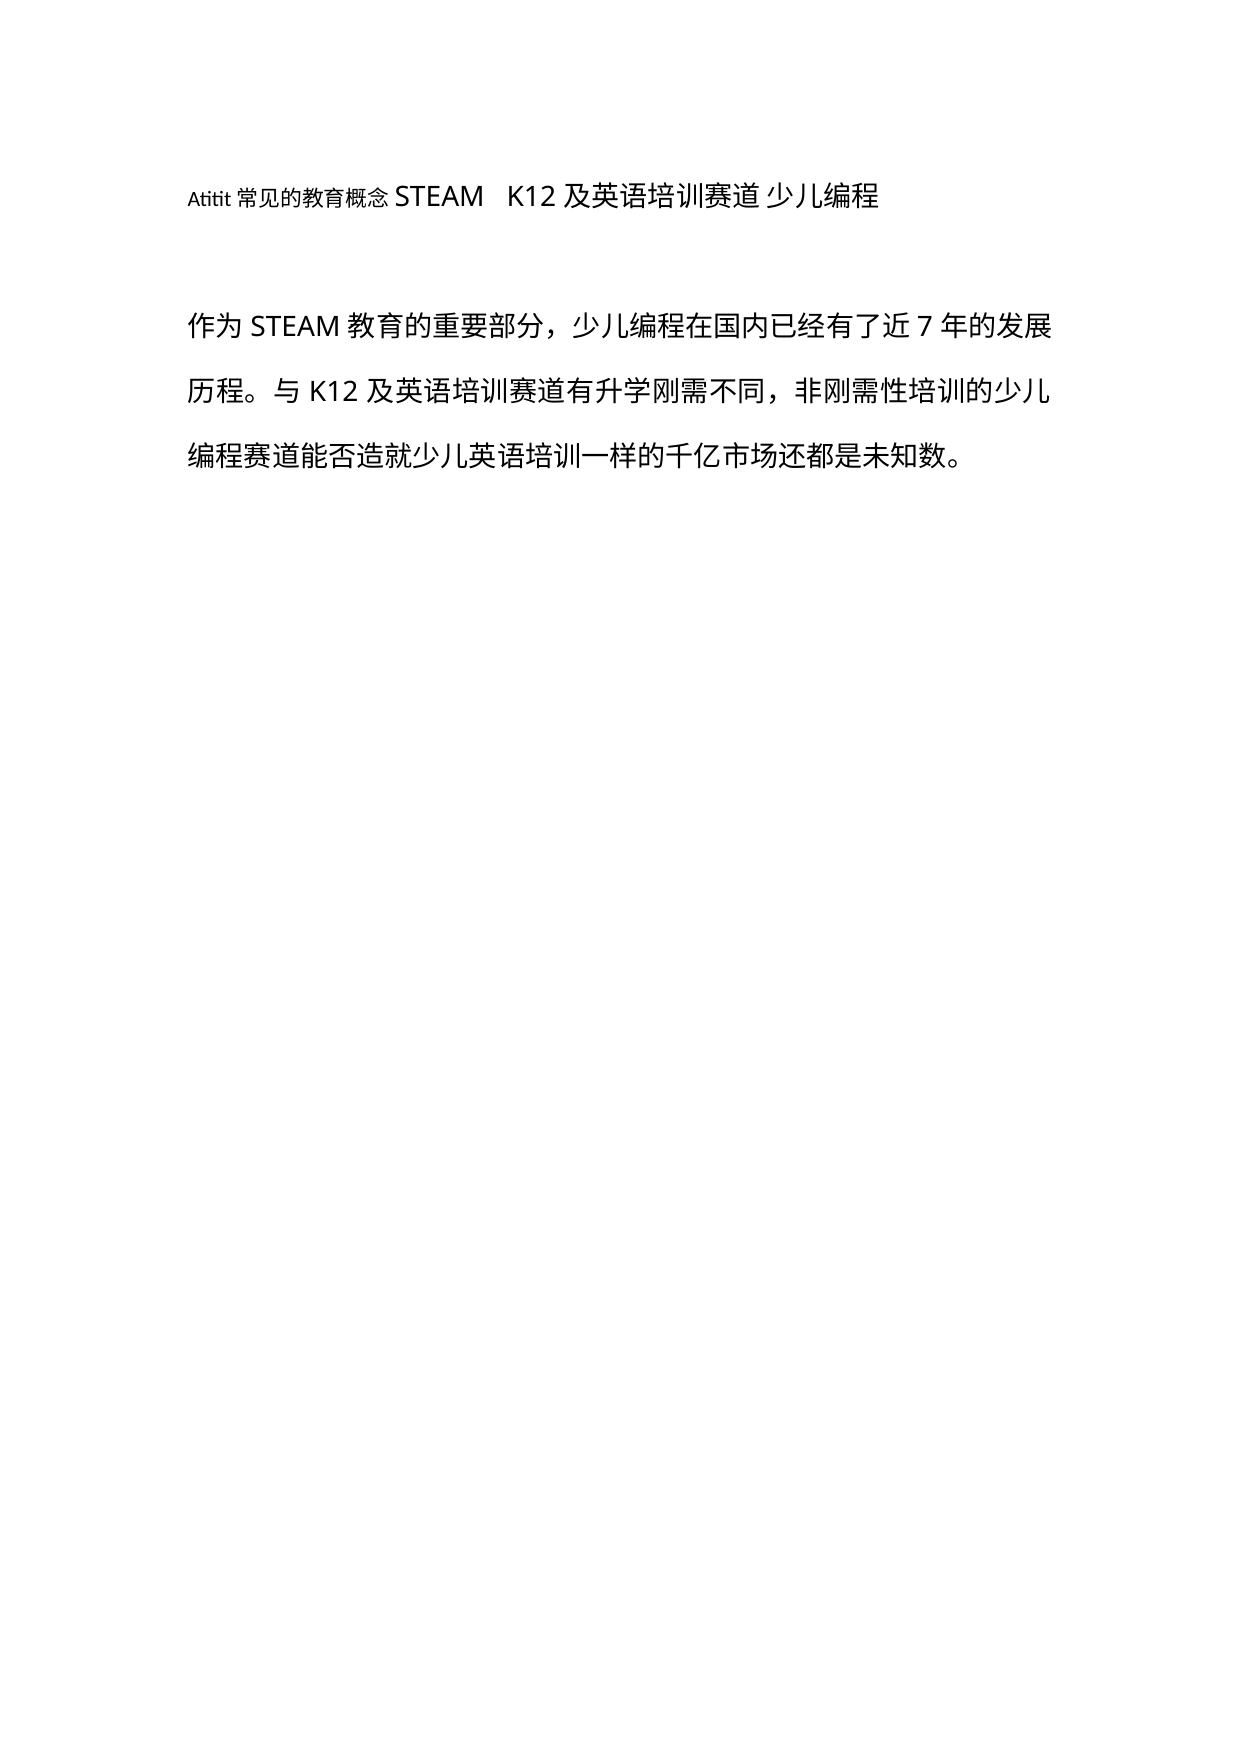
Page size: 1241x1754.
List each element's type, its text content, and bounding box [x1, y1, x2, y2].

text Atitit 常见的教育概念 STEAM K12 及英语培训赛道 少儿编程 [187, 162, 1053, 227]
text 作为 STEAM 教育的重要部分，少儿编程在国内已经有了近 7 年的发展历程。与 K12 及英语培训赛道有升学刚需不同，非刚需性培训的少儿编程赛道能否造就少儿英语培训一样的千亿市场还都是未知数。 [187, 292, 1053, 487]
